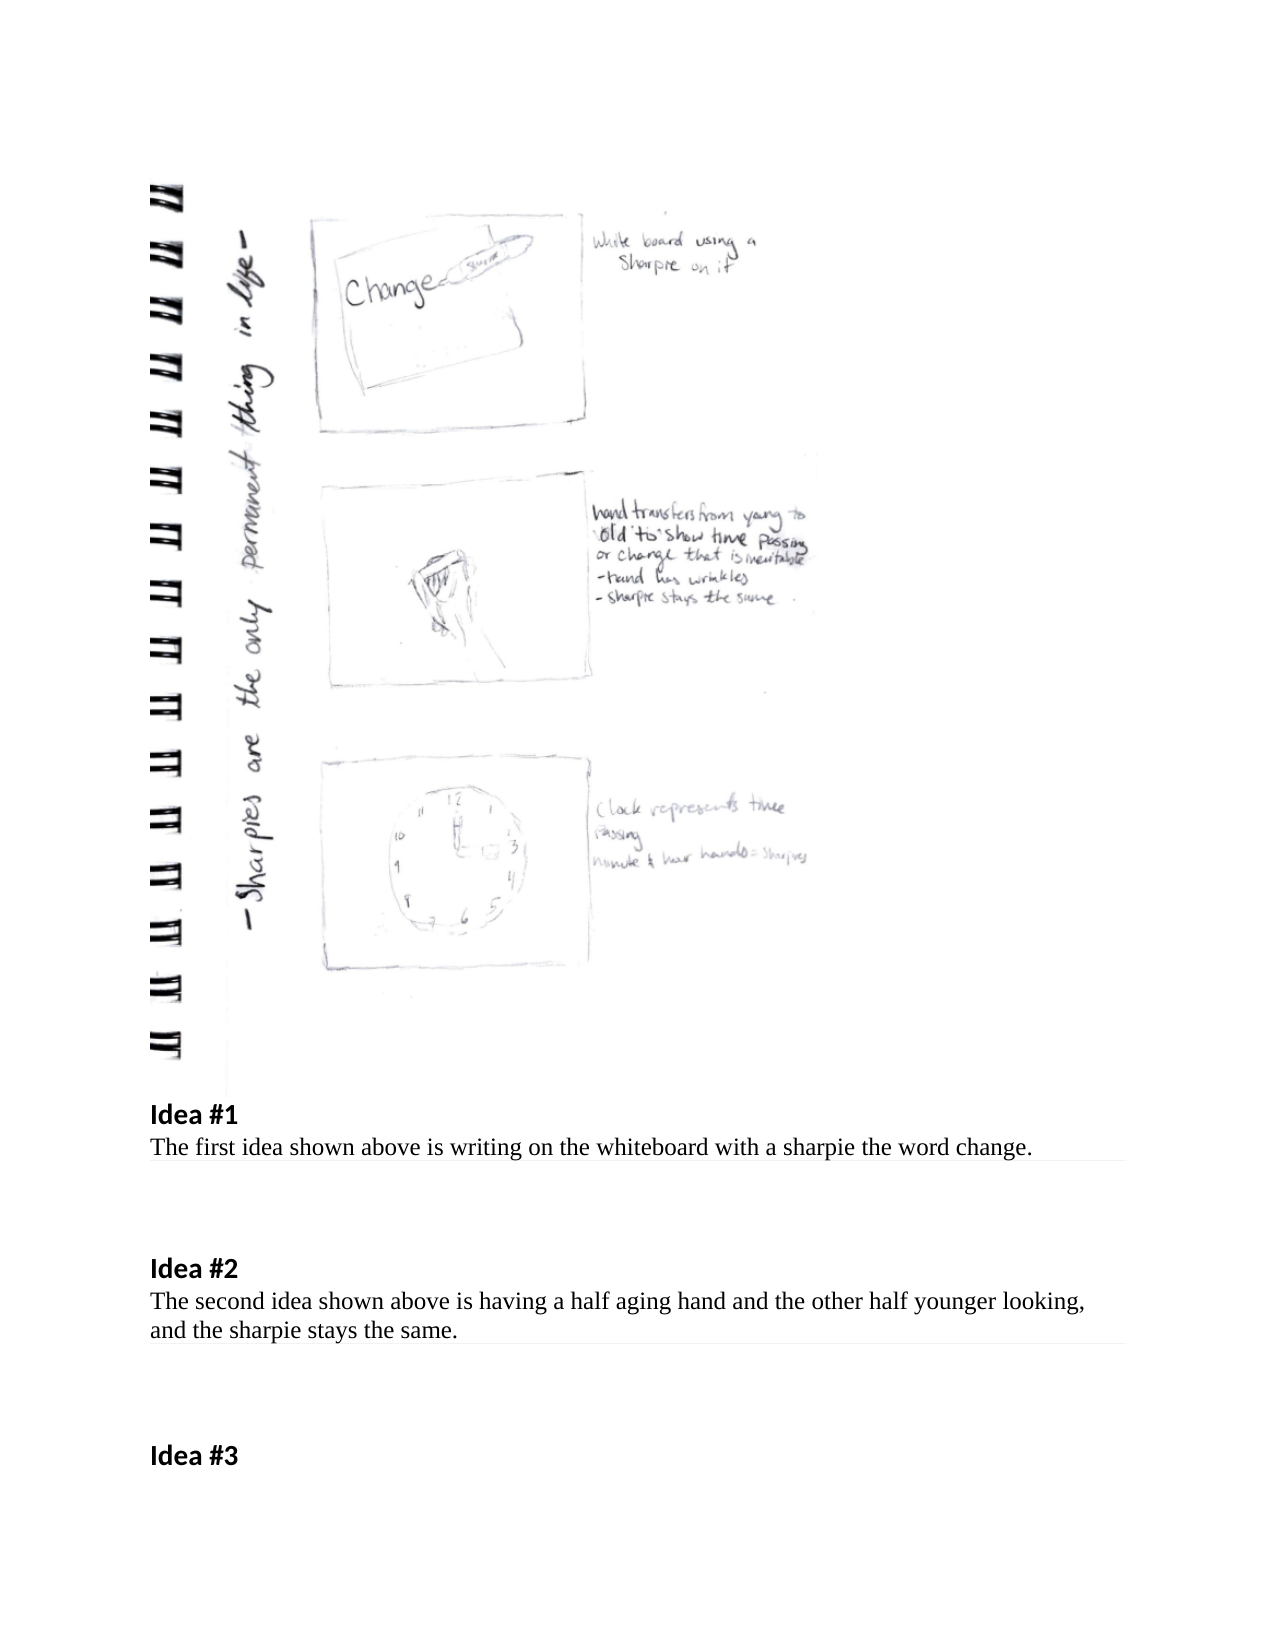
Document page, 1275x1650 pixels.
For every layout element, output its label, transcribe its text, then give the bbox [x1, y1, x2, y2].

text The first idea shown above is writing on the whiteboard with a sharpie the word change. [150, 1132, 1125, 1160]
text Idea #2 [150, 1250, 1125, 1286]
text The second idea shown above is having a half aging hand and the other half younger looking, and the sharpie stays the same. [150, 1286, 1125, 1343]
text Idea #1 [150, 1096, 1125, 1132]
text Idea #3 [150, 1437, 1125, 1472]
